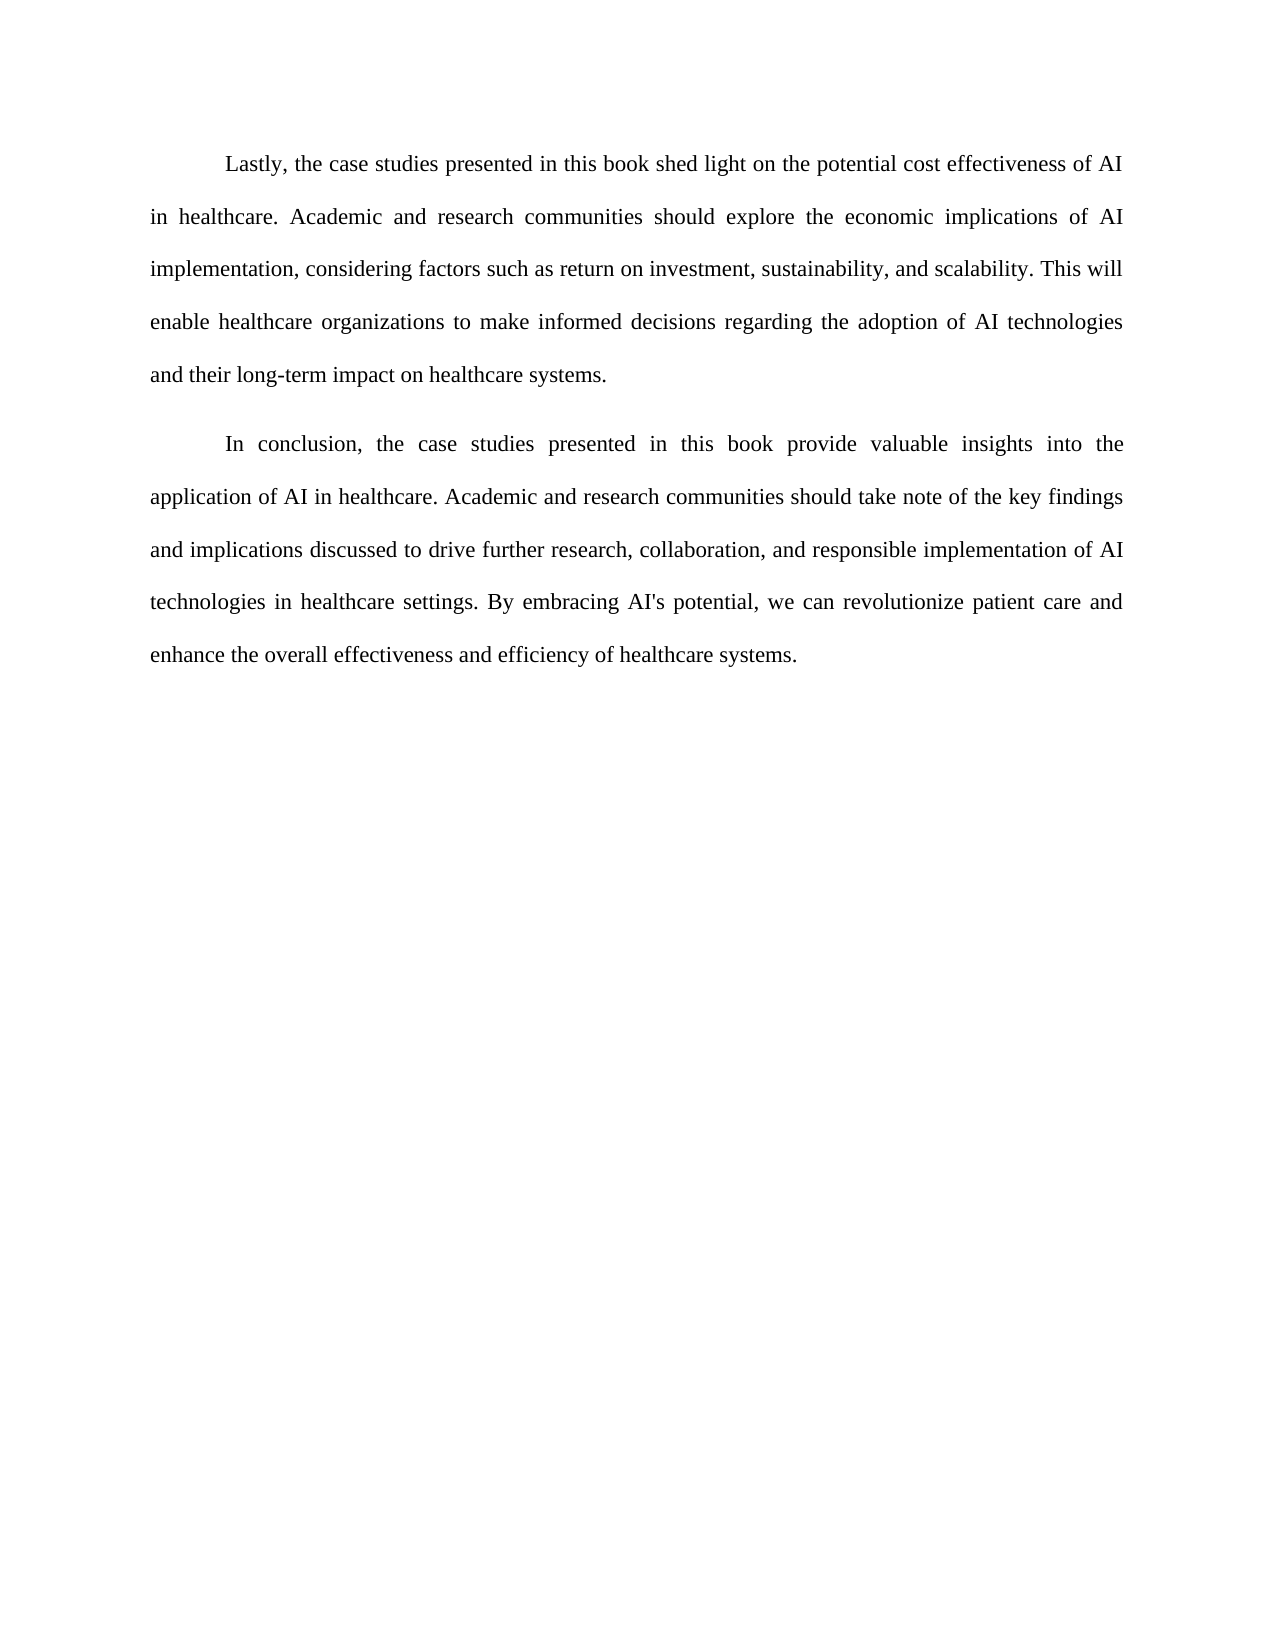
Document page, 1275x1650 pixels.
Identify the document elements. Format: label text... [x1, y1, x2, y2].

text Lastly, the case studies presented in this book shed light on the potential cost effectiveness of AI in healthcare. Academic and research communities should explore the economic implications of AI implementation, considering factors such as return on investment, sustainability, and scalability. This will enable healthcare organizations to make informed decisions regarding the adoption of AI technologies and their long-term impact on healthcare systems. [150, 150, 1125, 387]
text In conclusion, the case studies presented in this book provide valuable insights into the application of AI in healthcare. Academic and research communities should take note of the key findings and implications discussed to drive further research, collaboration, and responsible implementation of AI technologies in healthcare settings. By embracing AI's potential, we can revolutionize patient care and enhance the overall effectiveness and efficiency of healthcare systems. [150, 430, 1125, 667]
